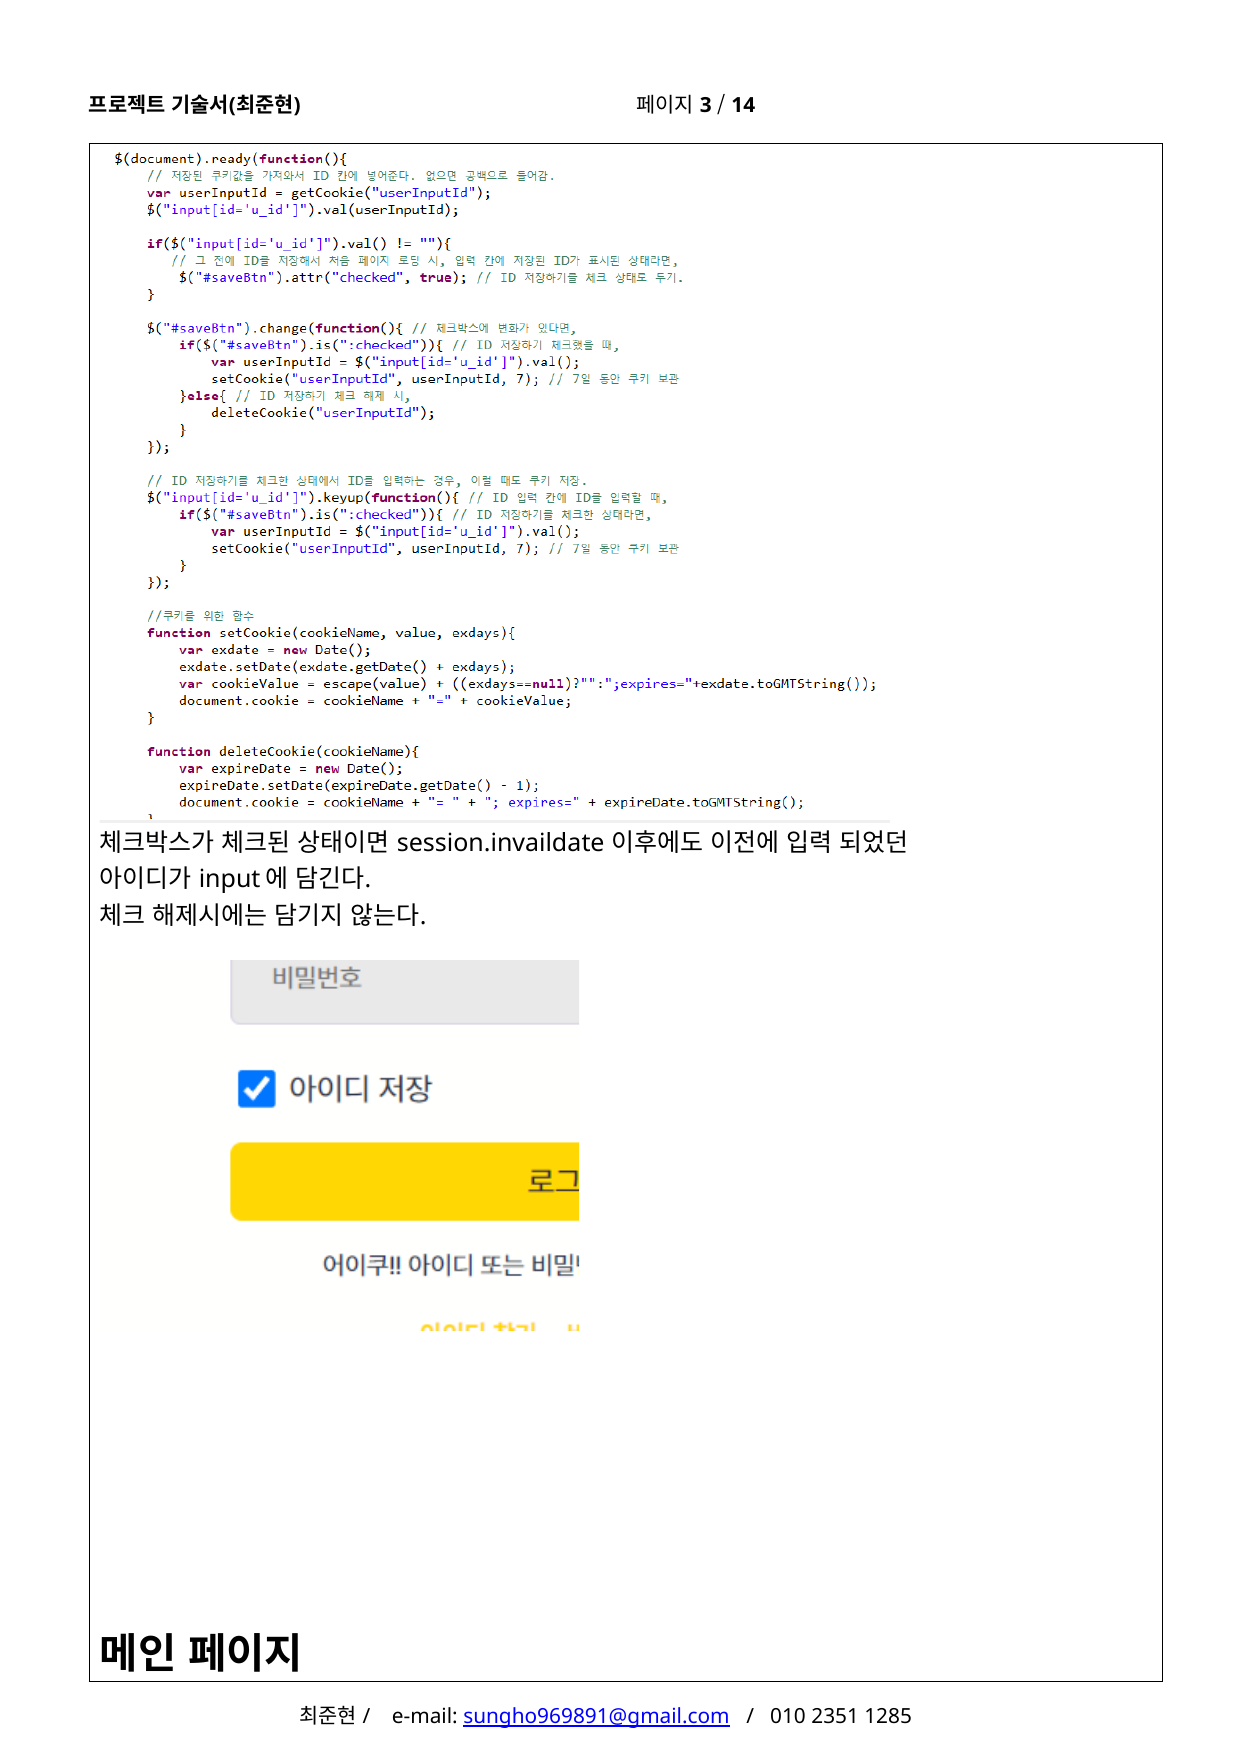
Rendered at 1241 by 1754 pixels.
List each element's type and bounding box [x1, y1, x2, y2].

picture [99, 960, 580, 1331]
table_cell [90, 144, 1162, 1681]
picture [99, 144, 890, 823]
